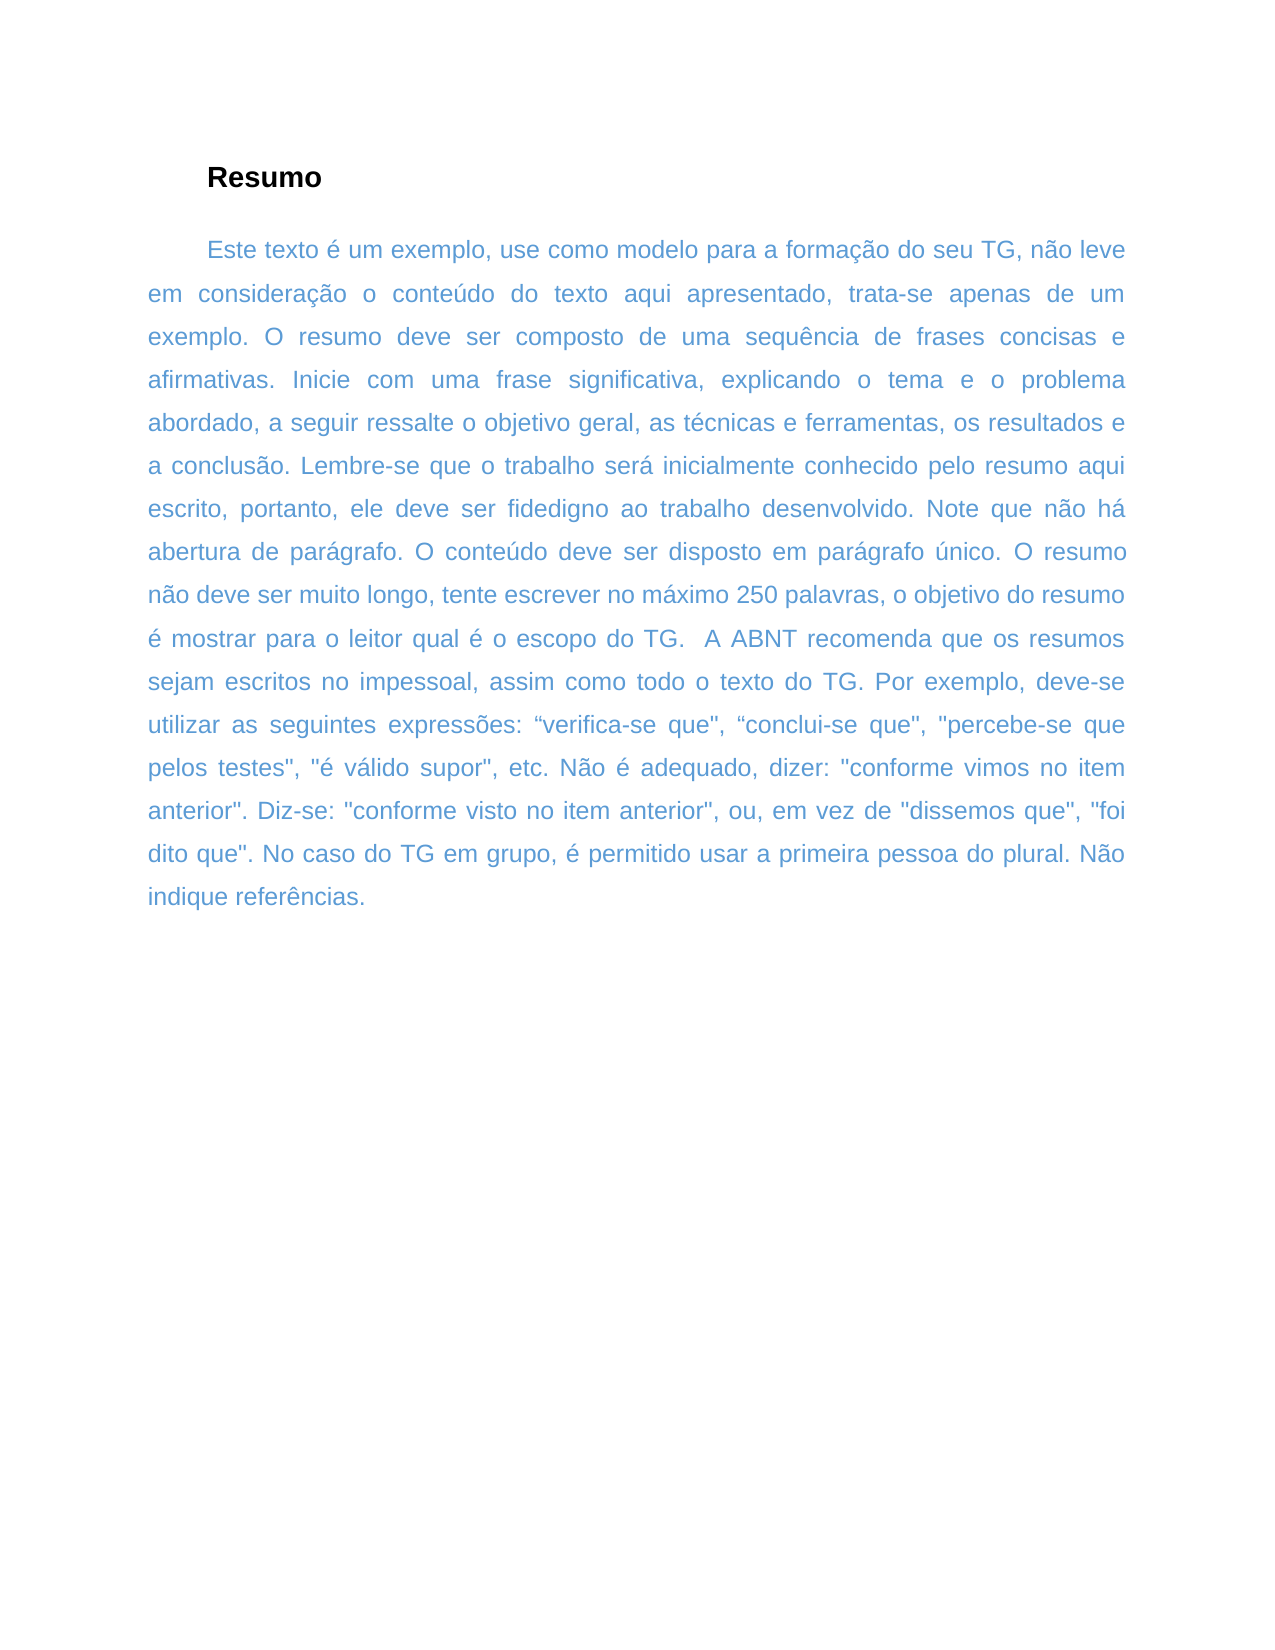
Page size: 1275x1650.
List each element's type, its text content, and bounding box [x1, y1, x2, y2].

text Este texto é um exemplo, use como modelo para a formação do seu TG, não leve em consideração o conteúdo do texto aqui apresentado, trata-se apenas de um exemplo. O resumo deve ser composto de uma sequência de frases concisas e afirmativas. Inicie com uma frase significativa, explicando o tema e o problema abordado, a seguir ressalte o objetivo geral, as técnicas e ferramentas, os resultados e a conclusão. Lembre-se que o trabalho será inicialmente conhecido pelo resumo aqui escrito, portanto, ele deve ser fidedigno ao trabalho desenvolvido. Note que não há abertura de parágrafo. O conteúdo deve ser disposto em parágrafo único. O resumo não deve ser muito longo, tente escrever no máximo 250 palavras, o objetivo do resumo é mostrar para o leitor qual é o escopo do TG. A ABNT recomenda que os resumos sejam escritos no impessoal, assim como todo o texto do TG. Por exemplo, deve-se utilizar as seguintes expressões: “verifica-se que", “conclui-se que", "percebe-se que pelos testes", "é válido supor", etc. Não é adequado, dizer: "conforme vimos no item anterior". Diz-se: "conforme visto no item anterior", ou, em vez de "dissemos que", "foi dito que". No caso do TG em grupo, é permitido usar a primeira pessoa do plural. Não indique referências. [148, 236, 1127, 911]
title Resumo [148, 160, 1127, 194]
